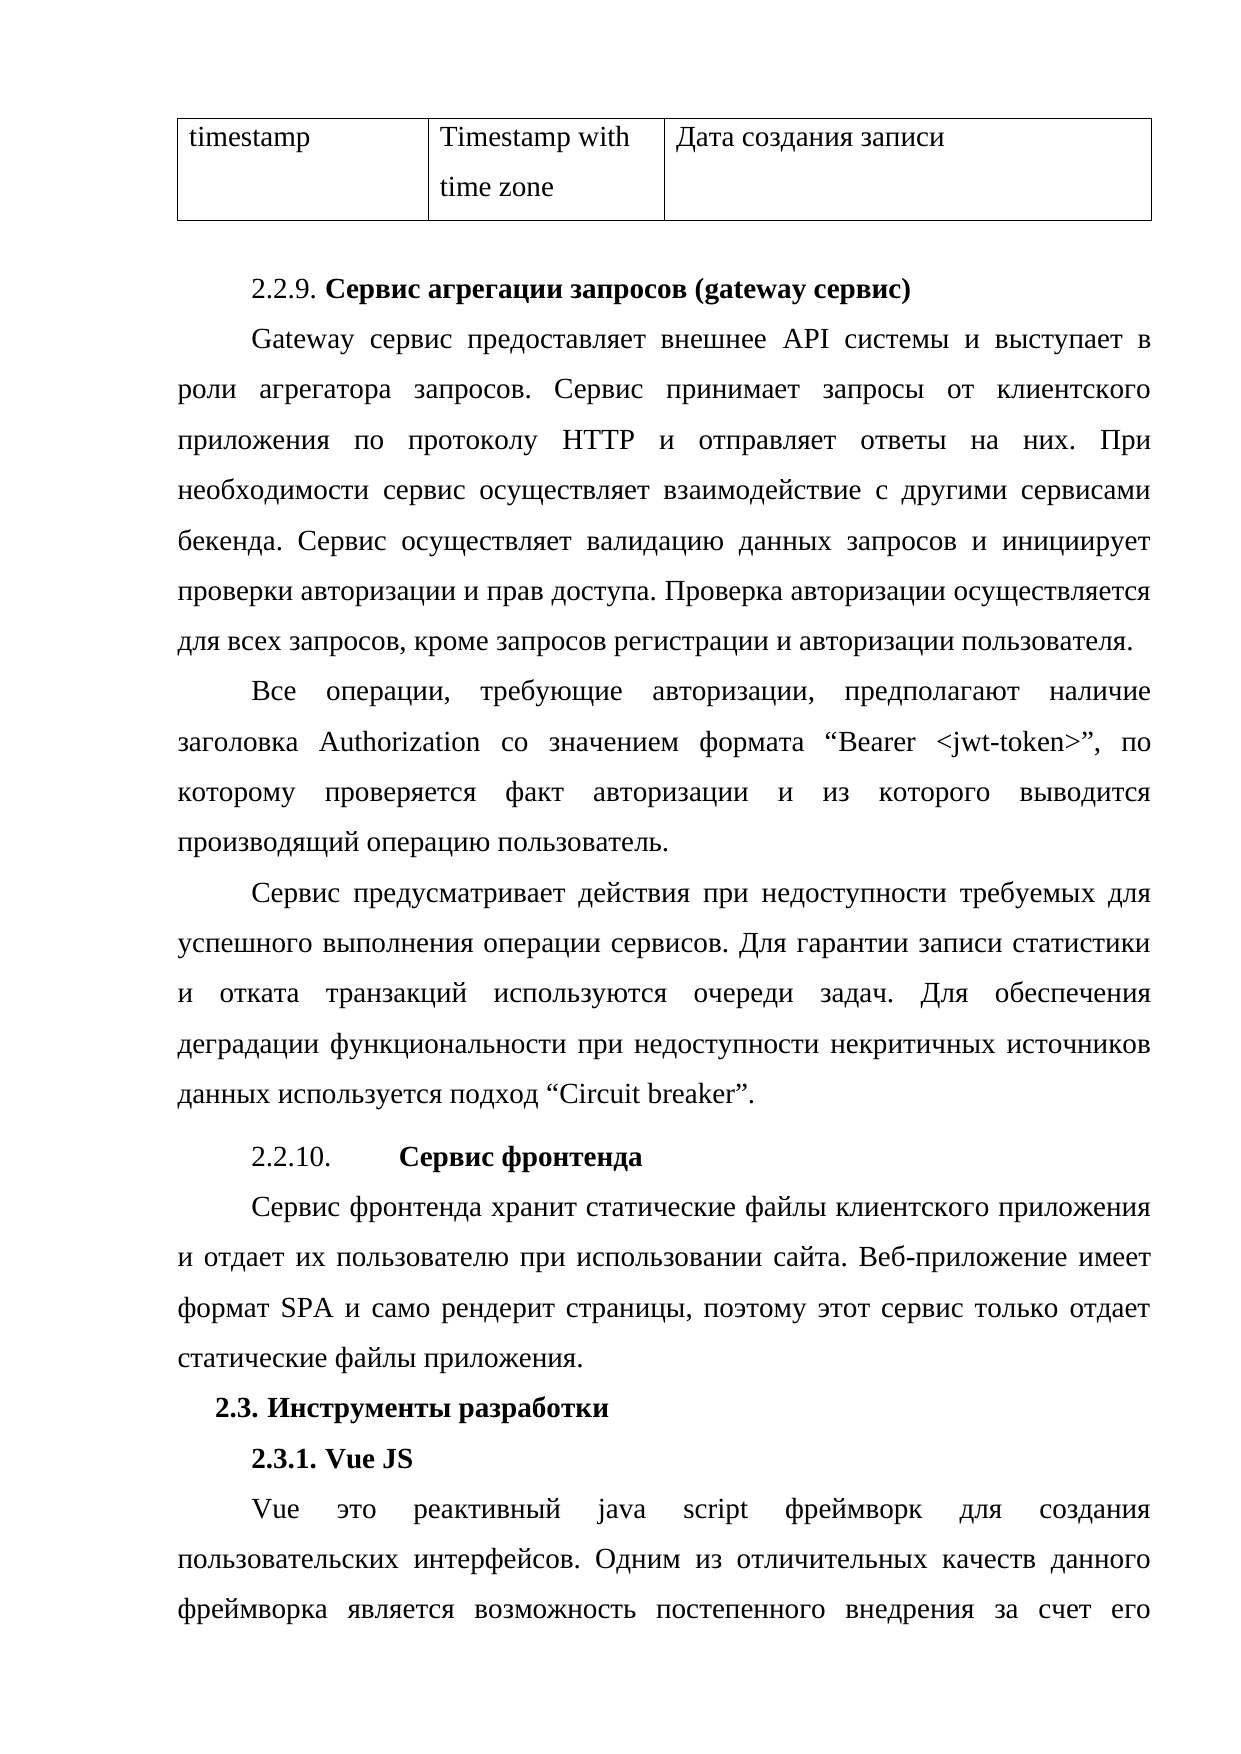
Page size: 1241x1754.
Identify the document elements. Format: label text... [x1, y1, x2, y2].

list Vue JS [251, 1441, 1152, 1474]
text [177, 1491, 1152, 1625]
text Сервис предусматривает действия при недоступности требуемых для успешного выполнения операции сервисов. Для гарантии записи статистики и отката транзакций используются очереди задач. Для обеспечения деградации функциональности при недоступности некритичных источников данных используется подход “Circuit breaker”. [177, 875, 1152, 1109]
table_cell Дата создания записи [665, 119, 1151, 220]
text Инструменты разработки [215, 1390, 1152, 1424]
text Сервис фронтенда [251, 1139, 1152, 1172]
table_cell timestamp [178, 119, 428, 220]
text Сервис фронтенда хранит статические файлы клиентского приложения и отдает их пользователю при использовании сайта. Веб-приложение имеет формат SPA и само рендерит страницы, поэтому этот сервис только отдает статические файлы приложения. [177, 1189, 1152, 1374]
table_cell Timestamp with time zone [429, 119, 664, 220]
text Сервис агрегации запросов (gateway cервис) [251, 271, 1152, 304]
text Gateway сервис предоставляет внешнее API системы и выступает в роли агрегатора запросов. Сервис принимает запросы от клиентского приложения по протоколу HTTP и отправляет ответы на них. При необходимости сервис осуществляет взаимодействие с другими сервисами бекенда. Сервис осуществляет валидацию данных запросов и инициирует проверки авторизации и прав доступа. Проверка авторизации осуществляется для всех запросов, кроме запросов регистрации и авторизации пользователя. [177, 321, 1152, 657]
text Все операции, требующие авторизации, предполагают наличие заголовка Authorization со значением формата “Bearer <jwt-token>”, по которому проверяется факт авторизации и из которого выводится производящий операцию пользователь. [177, 673, 1152, 858]
